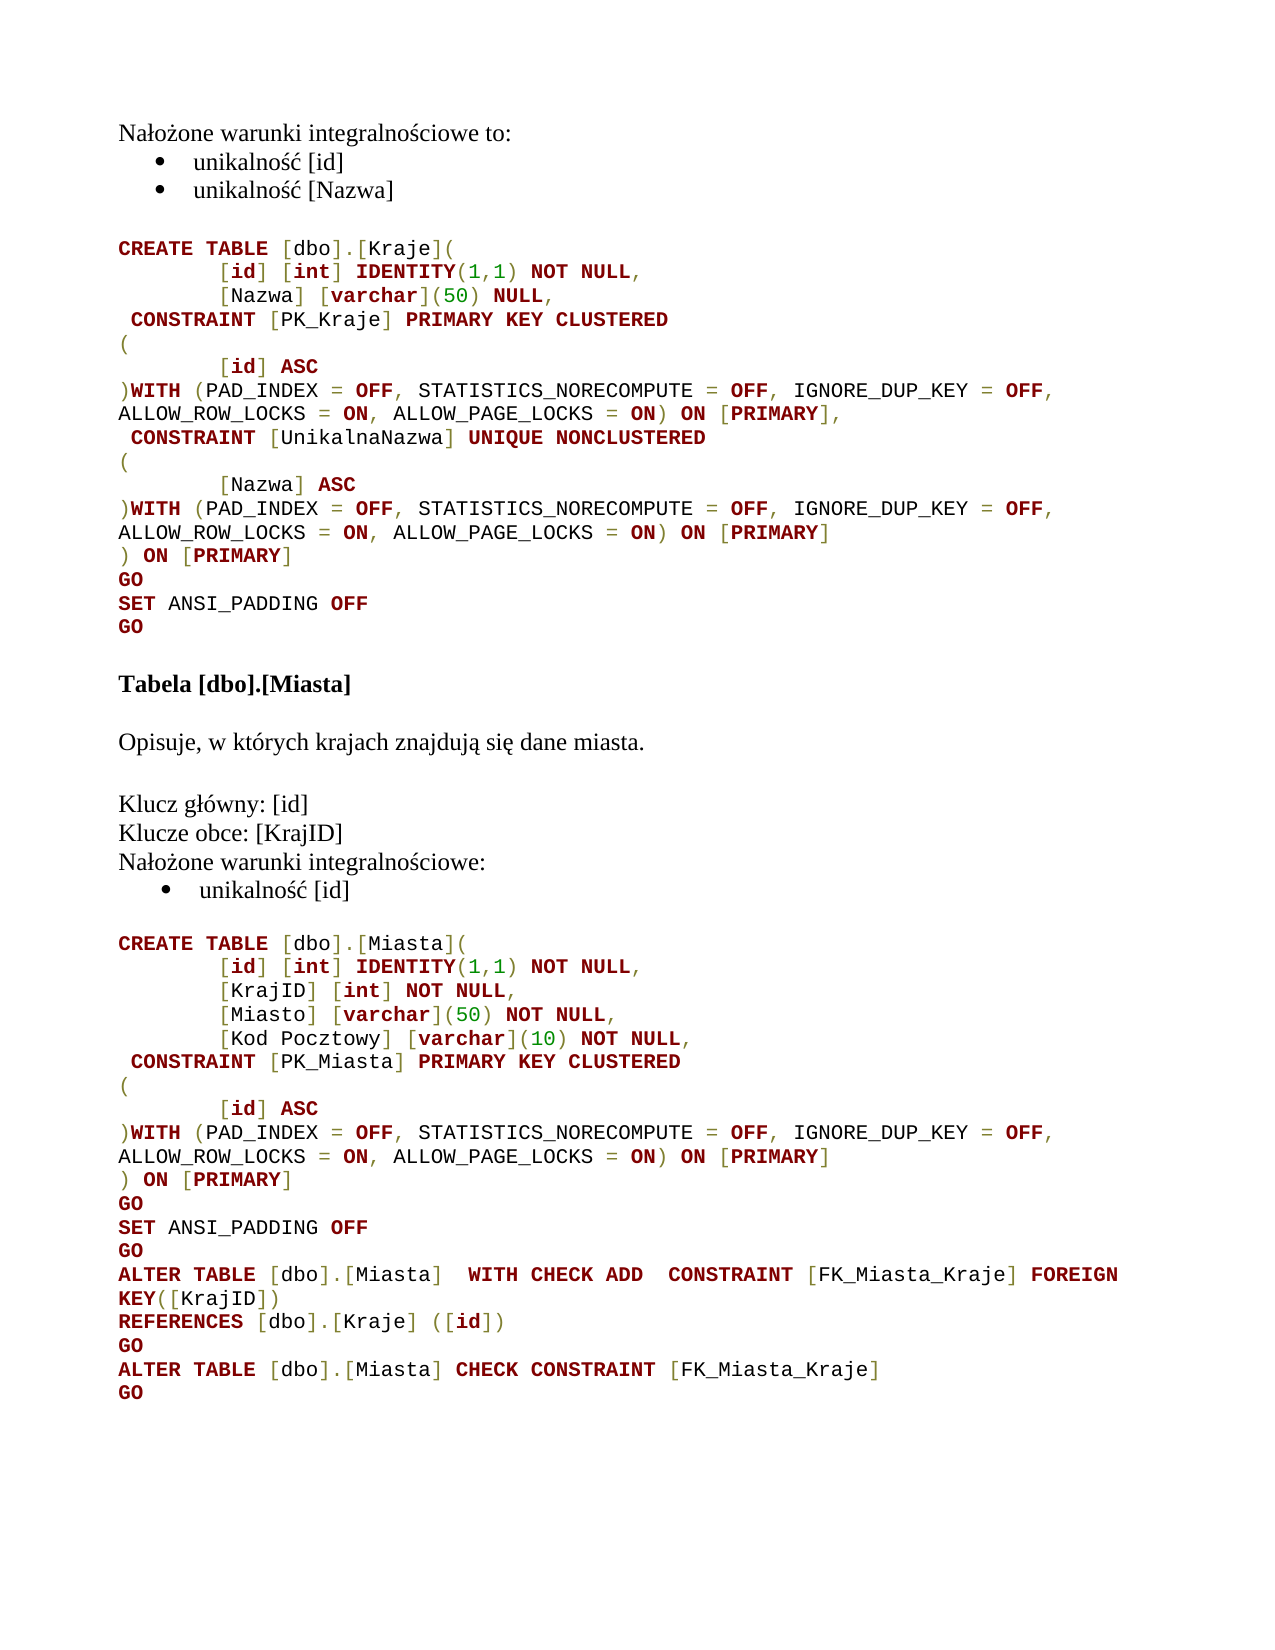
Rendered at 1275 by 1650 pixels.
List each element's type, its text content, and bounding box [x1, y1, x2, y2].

text [id] ASC [118, 1098, 1157, 1122]
text GO [118, 1335, 1157, 1358]
text ( [118, 1075, 1157, 1098]
text )WITH (PAD_INDEX = OFF, STATISTICS_NORECOMPUTE = OFF, IGNORE_DUP_KEY = OFF, ALLOW_ROW_LOCKS = ON, ALLOW_PAGE_LOCKS = ON) ON [PRIMARY] [118, 1122, 1157, 1169]
text ) ON [PRIMARY] [118, 1169, 1157, 1193]
text Klucze obce: [KrajID] [118, 818, 1157, 847]
text ( [118, 332, 1157, 356]
text GO [118, 569, 1157, 593]
text Klucz główny: [id] [118, 789, 1157, 818]
text ALTER TABLE [dbo].[Miasta] WITH CHECK ADD CONSTRAINT [FK_Miasta_Kraje] FOREIGN KEY([KrajID]) [118, 1264, 1157, 1311]
text [Nazwa] [varchar](50) NULL, [118, 285, 1157, 309]
text Nałożone warunki integralnościowe: [118, 847, 1157, 875]
text [Kod Pocztowy] [varchar](10) NOT NULL, [118, 1027, 1157, 1051]
text ALTER TABLE [dbo].[Miasta] CHECK CONSTRAINT [FK_Miasta_Kraje] [118, 1358, 1157, 1382]
text )WITH (PAD_INDEX = OFF, STATISTICS_NORECOMPUTE = OFF, IGNORE_DUP_KEY = OFF, ALLOW_ROW_LOCKS = ON, ALLOW_PAGE_LOCKS = ON) ON [PRIMARY] [118, 498, 1157, 545]
list unikalność [id] [162, 875, 1157, 904]
text ( [118, 451, 1157, 474]
text CONSTRAINT [PK_Kraje] PRIMARY KEY CLUSTERED [118, 309, 1157, 332]
text [id] [int] IDENTITY(1,1) NOT NULL, [118, 957, 1157, 980]
list unikalność [Nazwa] [156, 176, 1157, 204]
text Tabela [dbo].[Miasta] [118, 669, 1157, 698]
text CREATE TABLE [dbo].[Miasta]( [118, 933, 1157, 957]
text )WITH (PAD_INDEX = OFF, STATISTICS_NORECOMPUTE = OFF, IGNORE_DUP_KEY = OFF, ALLOW_ROW_LOCKS = ON, ALLOW_PAGE_LOCKS = ON) ON [PRIMARY], [118, 380, 1157, 427]
text CREATE TABLE [dbo].[Kraje]( [118, 238, 1157, 262]
text GO [118, 1193, 1157, 1217]
text CONSTRAINT [PK_Miasta] PRIMARY KEY CLUSTERED [118, 1051, 1157, 1075]
text Opisuje, w których krajach znajdują się dane miasta. [118, 727, 1157, 756]
text [Nazwa] ASC [118, 474, 1157, 498]
text GO [118, 1382, 1157, 1406]
text [Miasto] [varchar](50) NOT NULL, [118, 1004, 1157, 1027]
text GO [118, 1240, 1157, 1264]
text [id] [int] IDENTITY(1,1) NOT NULL, [118, 262, 1157, 285]
text SET ANSI_PADDING OFF [118, 1217, 1157, 1240]
text [id] ASC [118, 356, 1157, 380]
text ) ON [PRIMARY] [118, 545, 1157, 569]
text GO [118, 616, 1157, 640]
text REFERENCES [dbo].[Kraje] ([id]) [118, 1311, 1157, 1335]
list unikalność [id] [156, 147, 1157, 176]
text SET ANSI_PADDING OFF [118, 593, 1157, 616]
text CONSTRAINT [UnikalnaNazwa] UNIQUE NONCLUSTERED [118, 427, 1157, 451]
text [KrajID] [int] NOT NULL, [118, 980, 1157, 1004]
text Nałożone warunki integralnościowe to: [118, 118, 1157, 147]
